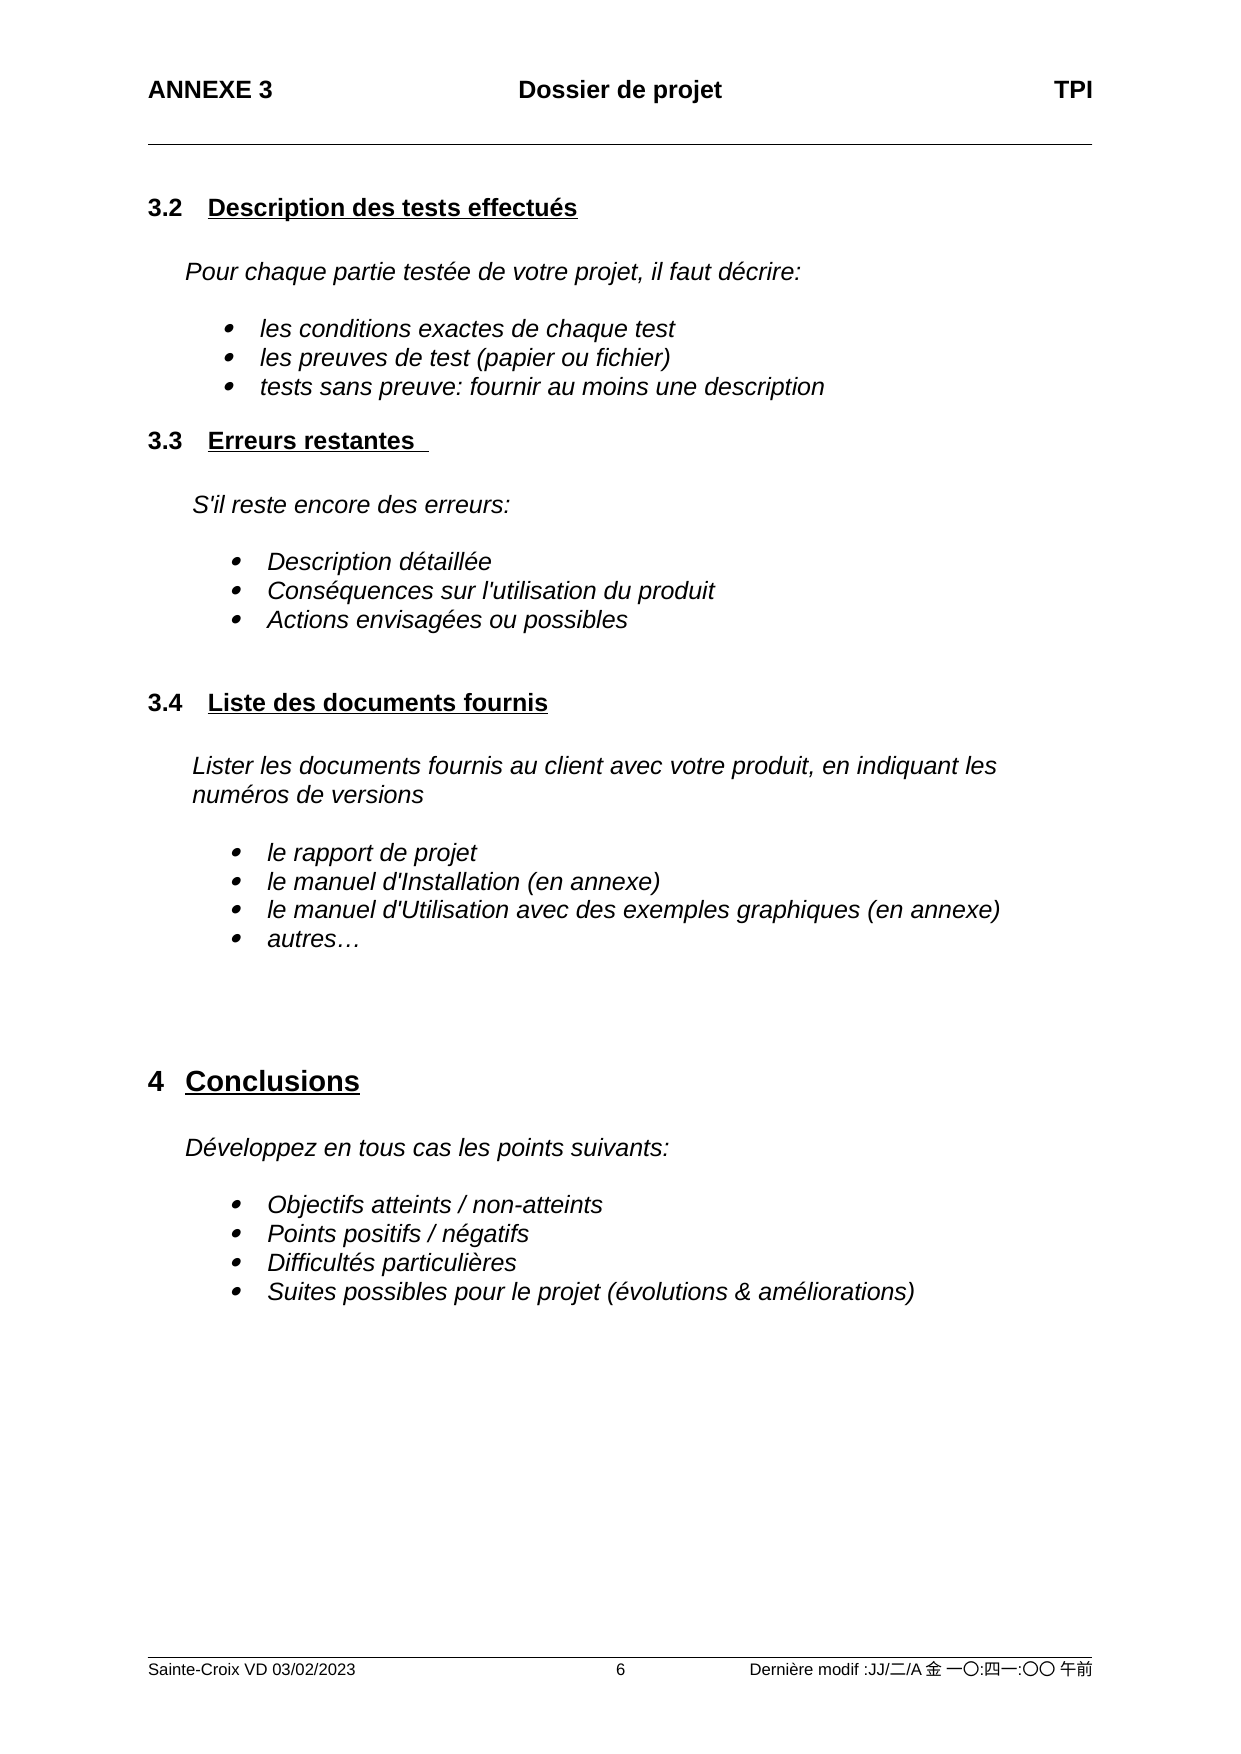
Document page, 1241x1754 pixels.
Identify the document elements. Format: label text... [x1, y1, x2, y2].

list Actions envisagées ou possibles [229, 605, 1092, 634]
list Points positifs / négatifs [229, 1219, 1092, 1248]
subtitle Liste des documents fournis [148, 688, 1092, 716]
subtitle Erreurs restantes [148, 426, 1092, 455]
list les preuves de test (papier ou fichier) [222, 343, 1092, 372]
list les conditions exactes de chaque test [222, 314, 1092, 343]
text S'il reste encore des erreurs: [192, 490, 1092, 518]
subtitle Conclusions [148, 1064, 1092, 1098]
list tests sans preuve: fournir au moins une description [222, 372, 1092, 401]
list autres… [229, 924, 1092, 953]
list le manuel d'Utilisation avec des exemples graphiques (en annexe) [229, 895, 1092, 924]
list Description détaillée [229, 547, 1092, 576]
list Conséquences sur l'utilisation du produit [229, 576, 1092, 605]
subtitle Description des tests effectués [148, 193, 1092, 222]
text Lister les documents fournis au client avec votre produit, en indiquant les numéros de versions [192, 751, 1092, 809]
list Objectifs atteints / non-atteints [229, 1190, 1092, 1219]
text Pour chaque partie testée de votre projet, il faut décrire: [185, 257, 1092, 286]
list Développez en tous cas les points suivants: [185, 1133, 1092, 1162]
list le rapport de projet [229, 838, 1092, 866]
list le manuel d'Installation (en annexe) [229, 866, 1092, 895]
list Suites possibles pour le projet (évolutions & améliorations) [229, 1277, 1092, 1306]
list Difficultés particulières [229, 1248, 1092, 1277]
